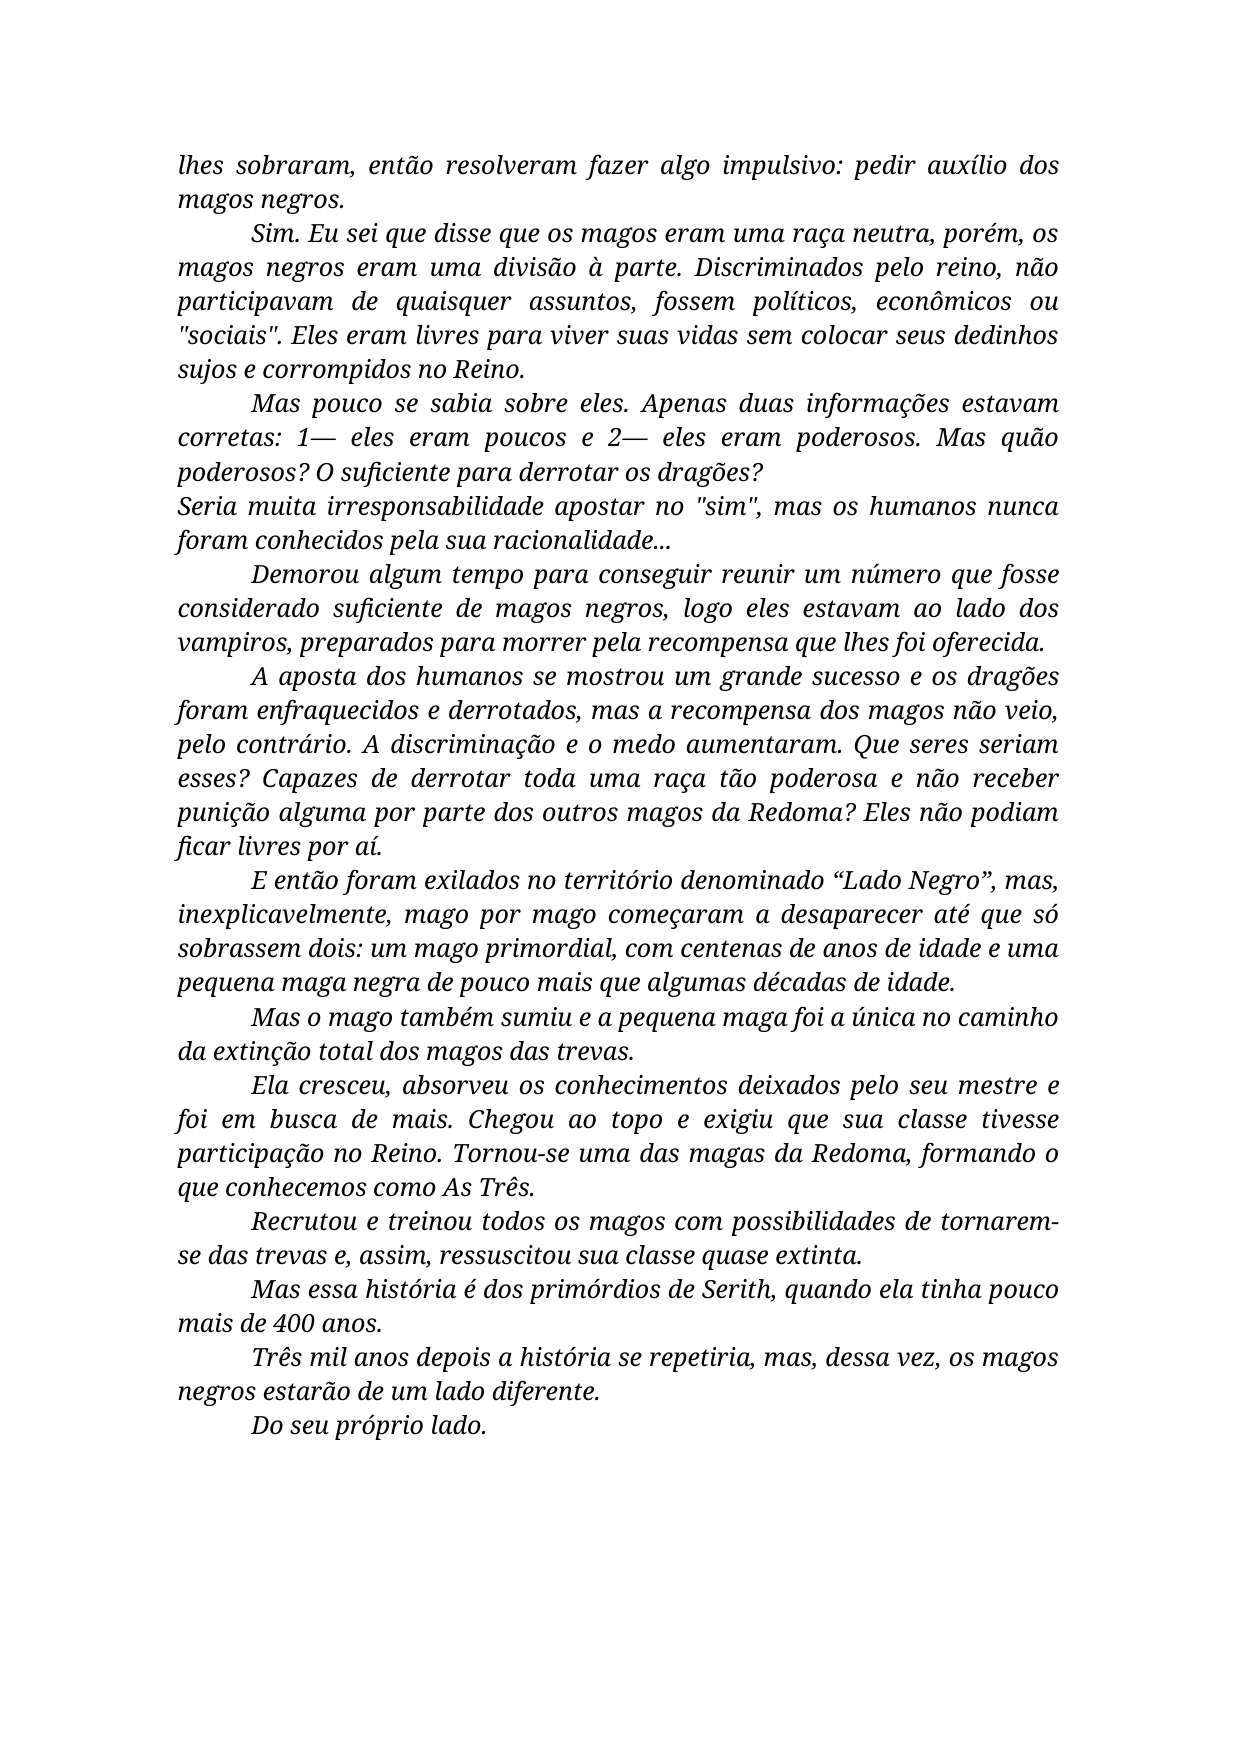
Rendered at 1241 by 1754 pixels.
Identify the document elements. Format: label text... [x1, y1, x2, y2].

text Recrutou e treinou todos os magos com possibilidades de tornarem-se das trevas e, assim, ressuscitou sua classe quase extinta. [177, 1203, 1063, 1272]
text Sim. Eu sei que disse que os magos eram uma raça neutra, porém, os magos negros eram uma divisão à parte. Discriminados pelo reino, não participavam de quaisquer assuntos, fossem políticos, econômicos ou "sociais". Eles eram livres para viver suas vidas sem colocar seus dedinhos sujos e corrompidos no Reino. [177, 216, 1063, 386]
text Mas pouco se sabia sobre eles. Apenas duas informações estavam corretas: 1— eles eram poucos e 2— eles eram poderosos. Mas quão poderosos? O suficiente para derrotar os dragões? [177, 386, 1063, 488]
text Três mil anos depois a história se repetiria, mas, dessa vez, os magos negros estarão de um lado diferente. [177, 1340, 1063, 1408]
text E então foram exilados no território denominado “Lado Negro”, mas, inexplicavelmente, mago por mago começaram a desaparecer até que só sobrassem dois: um mago primordial, com centenas de anos de idade e uma pequena maga negra de pouco mais que algumas décadas de idade. [177, 863, 1063, 999]
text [177, 148, 1063, 216]
text A aposta dos humanos se mostrou um grande sucesso e os dragões foram enfraquecidos e derrotados, mas a recompensa dos magos não veio, pelo contrário. A discriminação e o medo aumentaram. Que seres seriam esses? Capazes de derrotar toda uma raça tão poderosa e não receber punição alguma por parte dos outros magos da Redoma? Eles não podiam ficar livres por aí. [177, 658, 1063, 863]
text Seria muita irresponsabilidade apostar no "sim", mas os humanos nunca foram conhecidos pela sua racionalidade... [177, 488, 1063, 556]
text Mas essa história é dos primórdios de Serith, quando ela tinha pouco mais de 400 anos. [177, 1272, 1063, 1340]
text Ela cresceu, absorveu os conhecimentos deixados pelo seu mestre e foi em busca de mais. Chegou ao topo e exigiu que sua classe tivesse participação no Reino. Tornou-se uma das magas da Redoma, formando o que conhecemos como As Três. [177, 1067, 1063, 1203]
text Mas o mago também sumiu e a pequena maga foi a única no caminho da extinção total dos magos das trevas. [177, 999, 1063, 1067]
text Demorou algum tempo para conseguir reunir um número que fosse considerado suficiente de magos negros, logo eles estavam ao lado dos vampiros, preparados para morrer pela recompensa que lhes foi oferecida. [177, 556, 1063, 658]
text Do seu próprio lado. [177, 1408, 1063, 1442]
